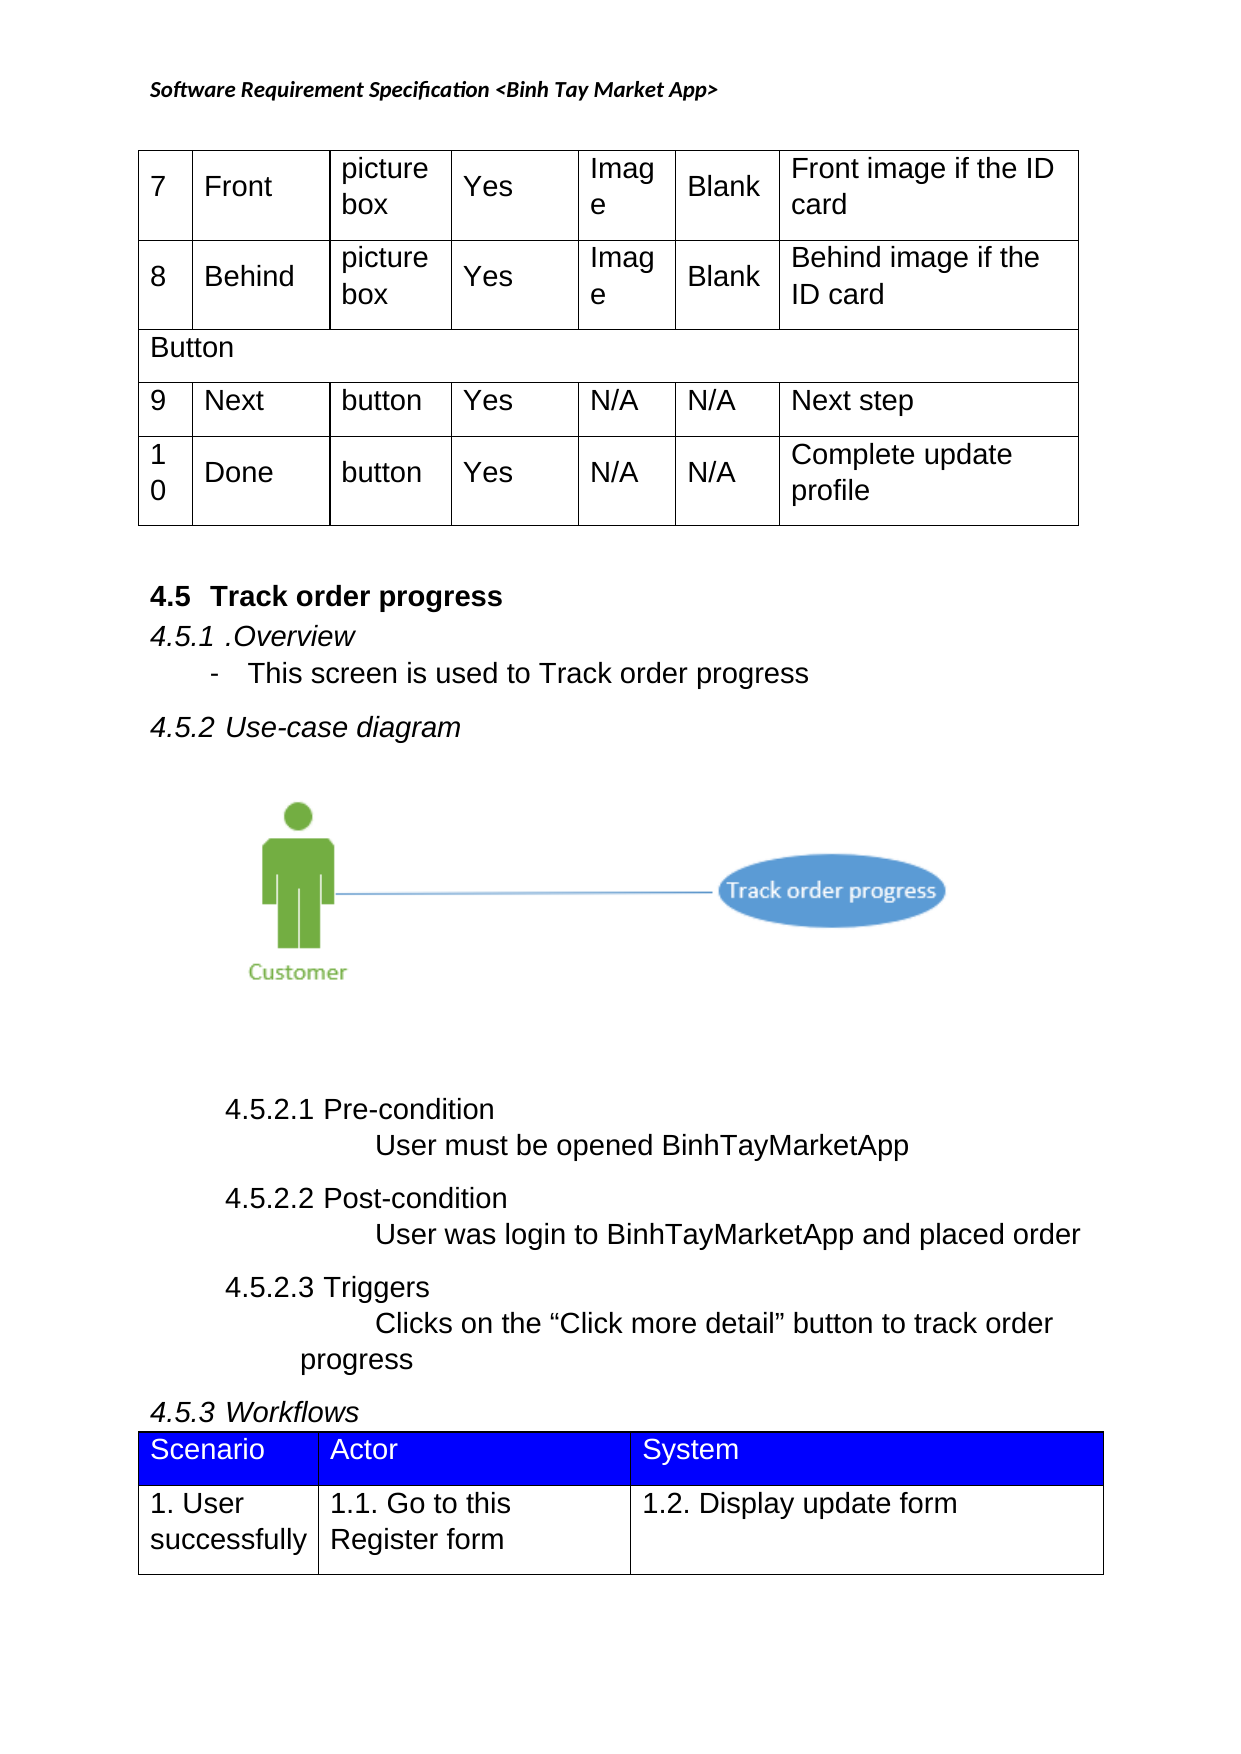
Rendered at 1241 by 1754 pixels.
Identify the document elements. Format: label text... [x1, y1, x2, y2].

subtitle Workflows [150, 1395, 1090, 1429]
table_cell button [331, 383, 451, 436]
table_cell Image [579, 241, 675, 329]
table_cell button [331, 437, 451, 525]
table_cell 1.2. Display update form [631, 1486, 1103, 1574]
subtitle .Overview [150, 619, 1090, 653]
table_cell Yes [452, 383, 578, 436]
table_cell Behind [193, 241, 329, 329]
table_cell picture box [331, 151, 451, 239]
table_cell Front image if the ID card [780, 151, 1078, 239]
table_cell Done [193, 437, 329, 525]
table_cell picture box [331, 241, 451, 329]
table_cell Image [579, 151, 675, 239]
table_cell Next step [780, 383, 1078, 436]
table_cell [139, 1486, 318, 1574]
table_cell 9 [139, 383, 192, 436]
table_cell Blank [676, 151, 779, 239]
table_cell Complete update profile [780, 437, 1078, 525]
table_cell 7 [139, 151, 192, 239]
table_header Scenario [139, 1433, 318, 1485]
table_cell Behind image if the ID card [780, 241, 1078, 329]
text User must be opened BinhTayMarketApp [300, 1128, 1090, 1162]
table_header Actor [319, 1433, 630, 1485]
subtitle Triggers [225, 1270, 1090, 1304]
table_cell 8 [139, 241, 192, 329]
table_cell 1.1. Go to this Register form [319, 1486, 630, 1574]
table_cell N/A [676, 383, 779, 436]
table_cell Yes [452, 437, 578, 525]
text Clicks on the “Click more detail” button to track order progress [300, 1306, 1090, 1376]
table_cell Next [193, 383, 329, 436]
table_header System [631, 1433, 1103, 1485]
table_cell 10 [139, 437, 192, 525]
table_cell Yes [452, 151, 578, 239]
table_cell Yes [452, 241, 578, 329]
text User was login to BinhTayMarketApp and placed order [300, 1217, 1090, 1251]
table_cell Blank [676, 241, 779, 329]
subtitle Pre-condition [225, 1092, 1090, 1126]
list This screen is used to Track order progress [210, 655, 1090, 691]
subtitle Track order progress [150, 579, 1090, 612]
table_cell Front [193, 151, 329, 239]
table_cell N/A [579, 383, 675, 436]
picture [150, 746, 1052, 1074]
table_cell N/A [579, 437, 675, 525]
subtitle Post-condition [225, 1181, 1090, 1215]
subtitle Use-case diagram [150, 711, 1090, 744]
table_cell N/A [676, 437, 779, 525]
table_cell Button [139, 330, 1078, 382]
